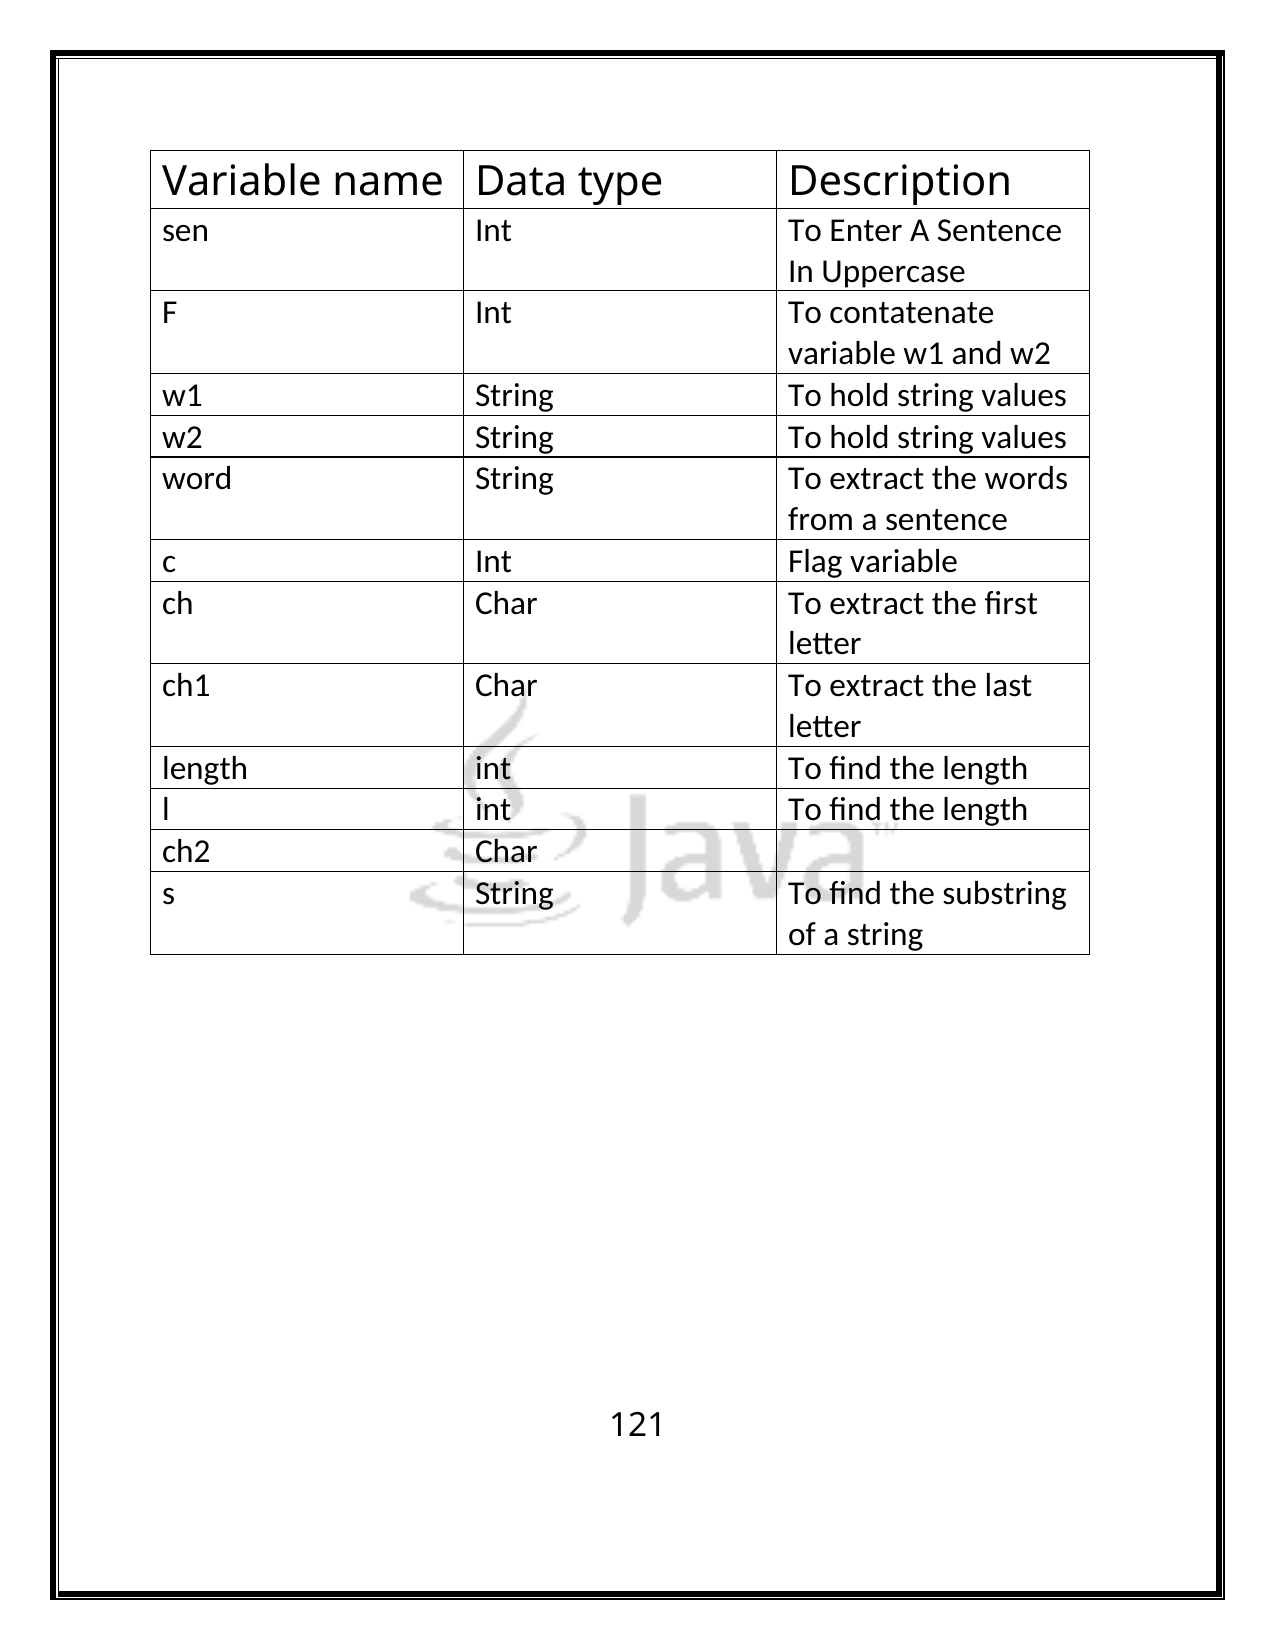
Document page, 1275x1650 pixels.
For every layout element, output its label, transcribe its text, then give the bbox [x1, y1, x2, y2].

table_cell To extract the last letter [777, 664, 1089, 746]
table_cell Char [464, 830, 776, 871]
table_cell ch2 [151, 830, 463, 871]
table_cell word [151, 458, 463, 539]
table_cell s [151, 872, 463, 953]
table_cell F [151, 291, 463, 373]
table_cell To extract the first letter [777, 582, 1089, 663]
table_cell To contatenate variable w1 and w2 [777, 291, 1089, 373]
table_cell To Enter A Sentence In Uppercase [777, 209, 1089, 290]
table_cell Int [464, 540, 776, 581]
table_header Description [777, 151, 1089, 208]
table_cell c [151, 540, 463, 581]
table_cell Char [464, 664, 776, 746]
text 121 [150, 1401, 1125, 1446]
table_cell sen [151, 209, 463, 290]
table_cell length [151, 747, 463, 787]
table_cell To hold string values [777, 416, 1089, 456]
table_cell String [464, 416, 776, 456]
table_cell String [464, 872, 776, 953]
table_cell String [464, 458, 776, 539]
table_cell String [464, 374, 776, 414]
table_cell Flag variable [777, 540, 1089, 581]
table_cell w2 [151, 416, 463, 456]
table_cell ch1 [151, 664, 463, 746]
table_cell To find the length [777, 747, 1089, 787]
table_header Variable name [151, 151, 463, 208]
table_cell To find the length [777, 789, 1089, 829]
table_cell To hold string values [777, 374, 1089, 414]
table_cell To extract the words from a sentence [777, 458, 1089, 539]
table_header Data type [464, 151, 776, 208]
table_cell l [151, 789, 463, 829]
table_cell int [464, 789, 776, 829]
table_cell int [464, 747, 776, 787]
table_cell ch [151, 582, 463, 663]
table_cell Int [464, 209, 776, 290]
table_cell Int [464, 291, 776, 373]
table_cell w1 [151, 374, 463, 414]
table_cell [777, 830, 1089, 871]
table_cell To find the substring of a string [777, 872, 1089, 953]
table_cell Char [464, 582, 776, 663]
